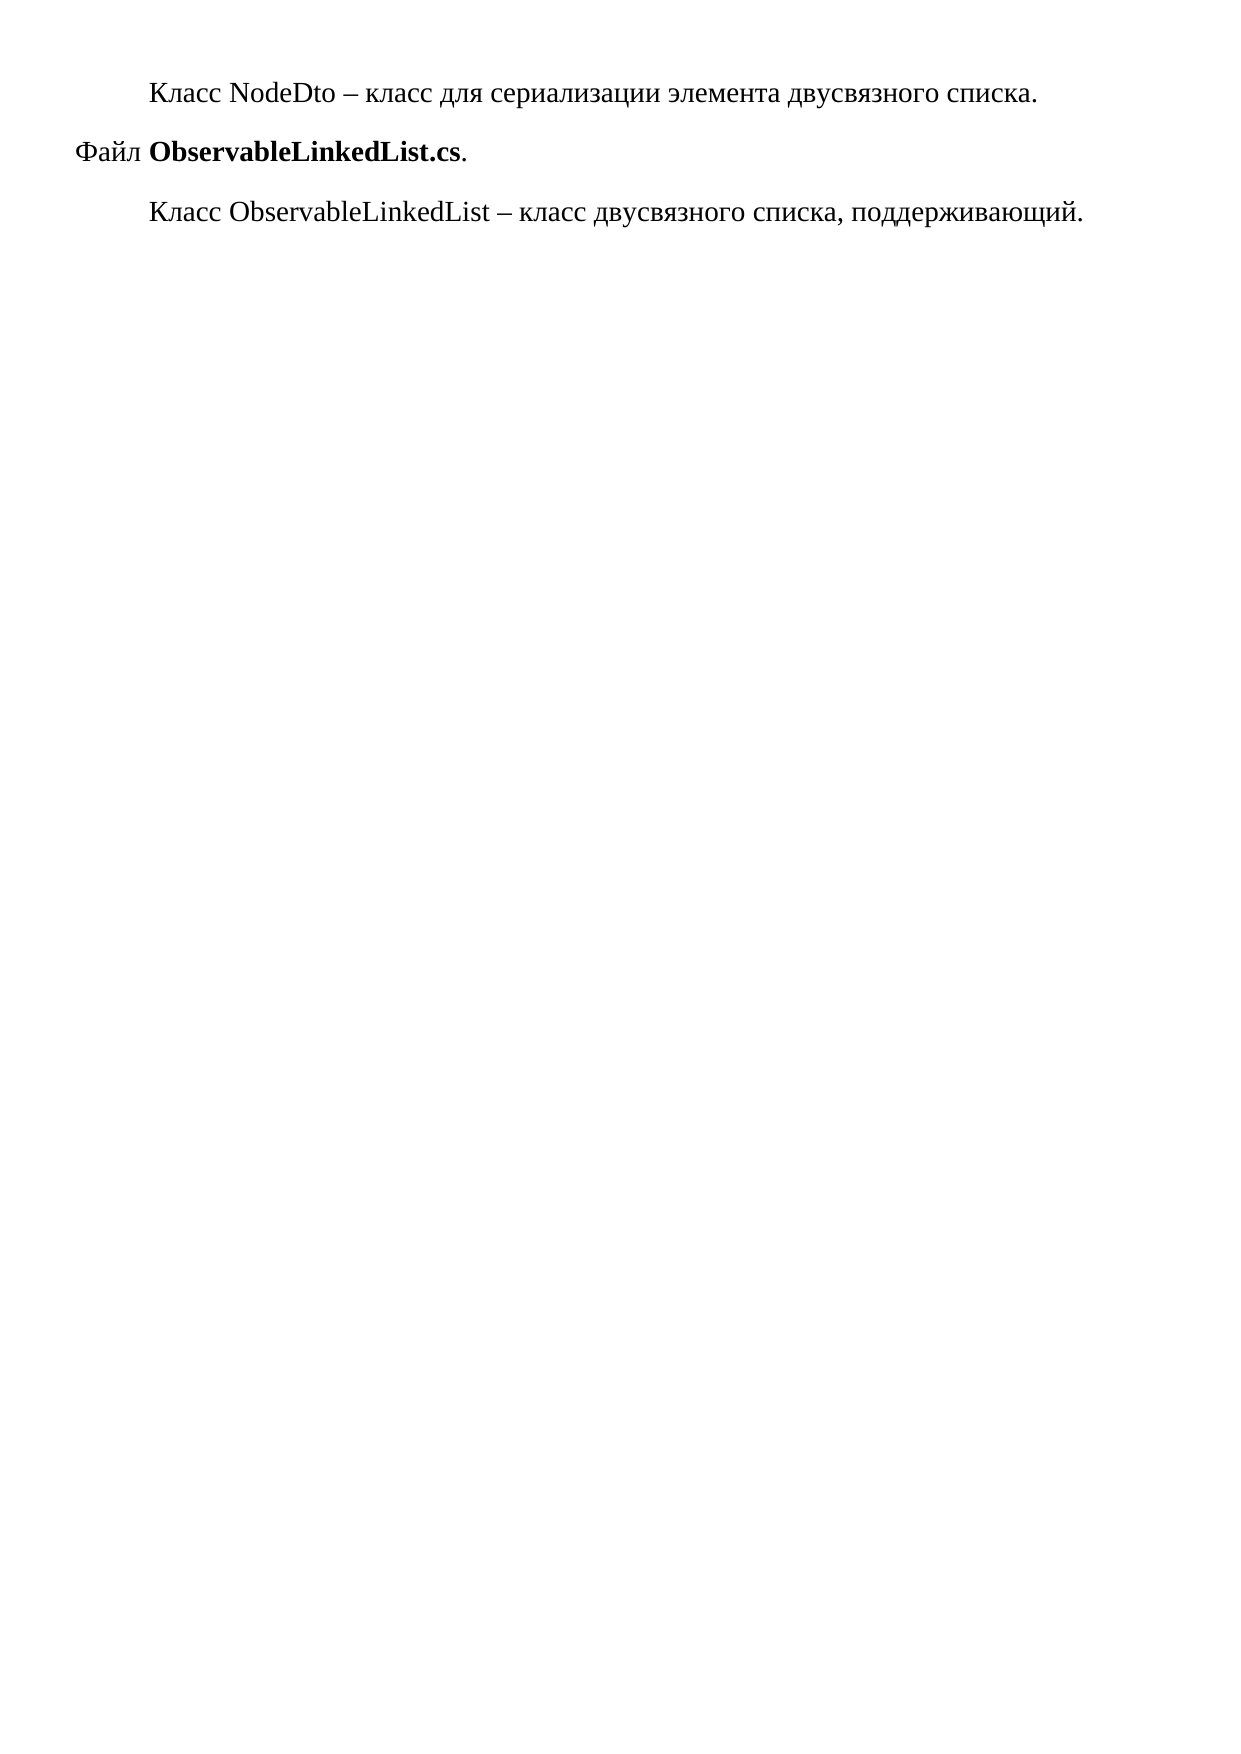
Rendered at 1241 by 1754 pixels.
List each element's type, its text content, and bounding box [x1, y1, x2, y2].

text Файл ObservableLinkedList.cs. [75, 134, 1165, 168]
text Класс ObservableLinkedList – класс двусвязного списка, поддерживающий. [75, 194, 1165, 227]
text Класс NodeDto – класс для сериализации элемента двусвязного списка. [75, 75, 1165, 108]
